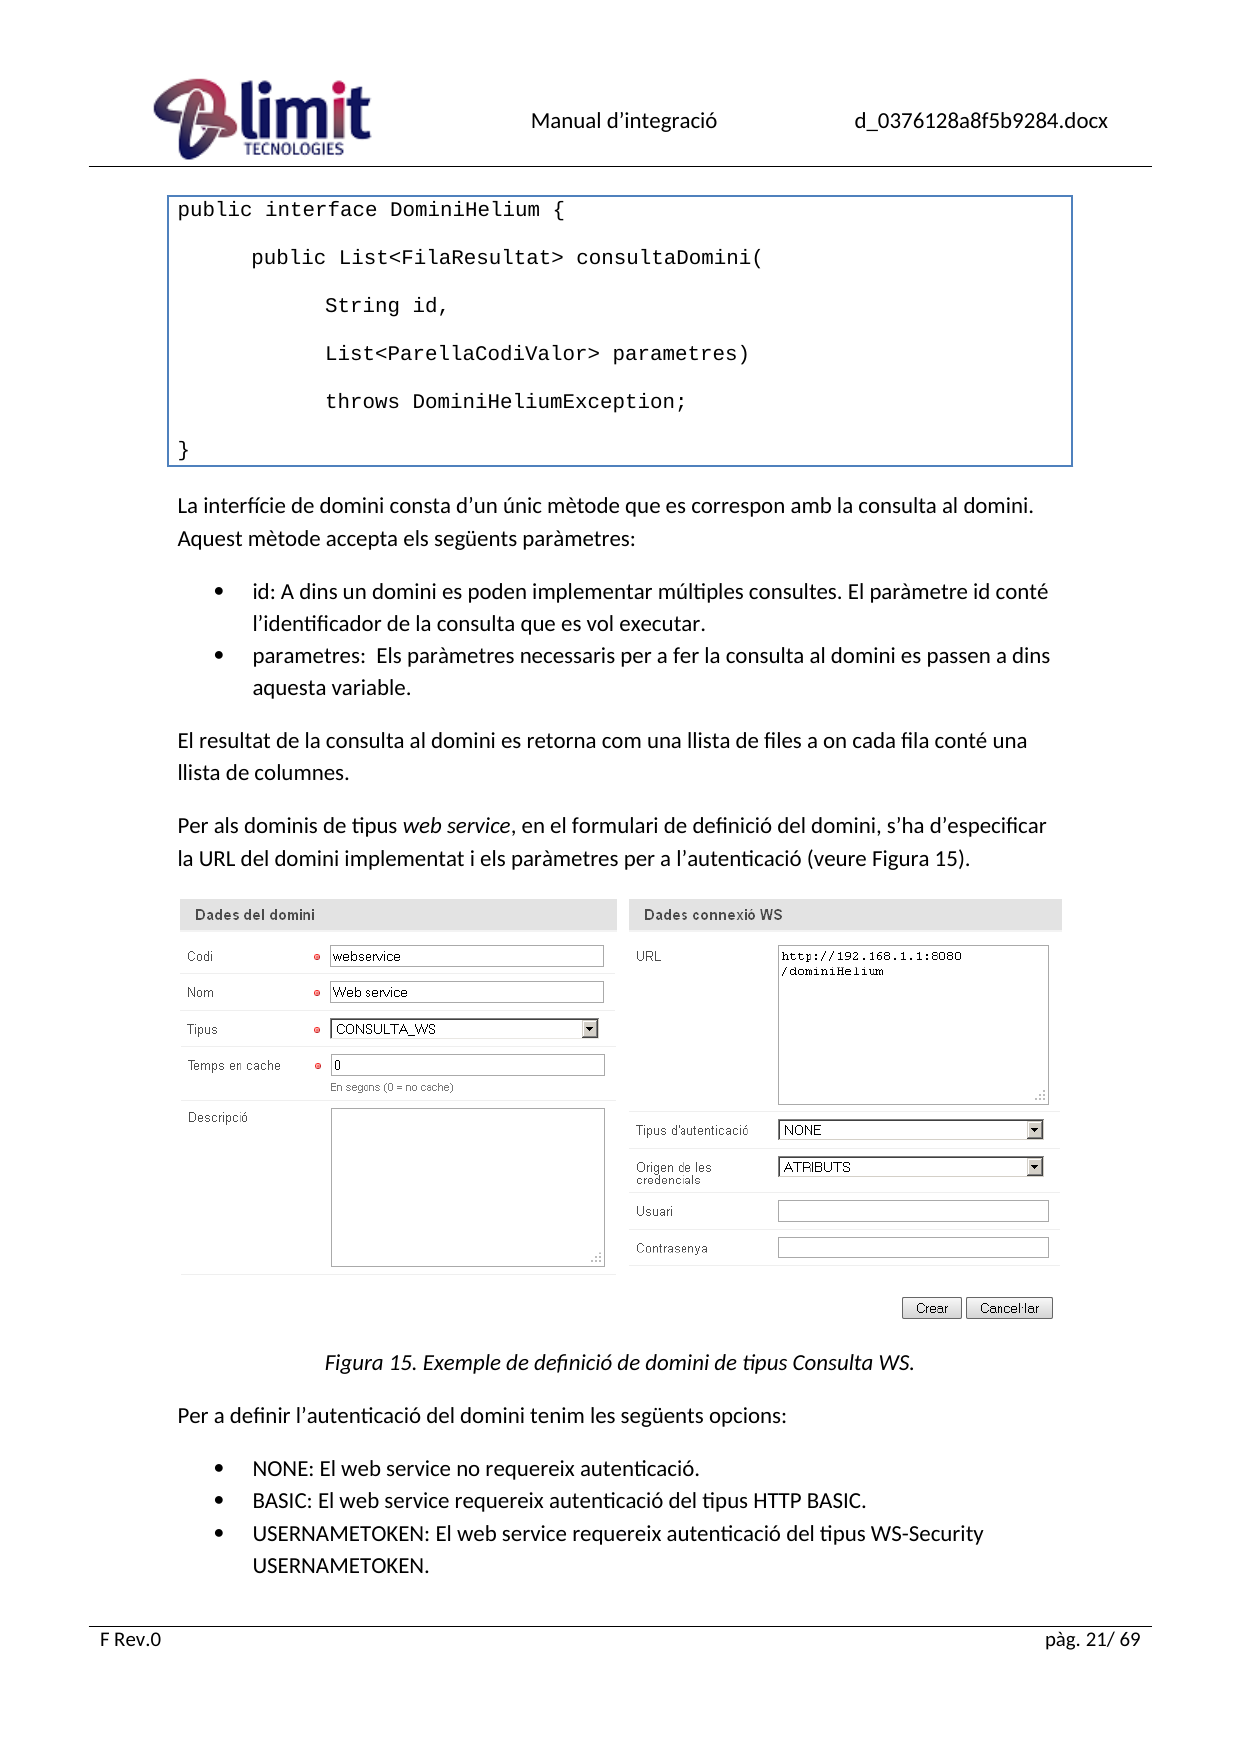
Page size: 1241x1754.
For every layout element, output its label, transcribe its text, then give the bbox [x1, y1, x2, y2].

text Figura 15. Exemple de definició de domini de tipus Consulta WS. [177, 1348, 1063, 1376]
list BASIC: El web service requereix autenticació del tipus HTTP BASIC. [215, 1487, 1063, 1515]
picture [177, 896, 1063, 1324]
text throws DominiHeliumException; [169, 387, 1071, 415]
text } [169, 435, 1071, 465]
text List<ParellaCodiValor> parametres) [169, 339, 1071, 367]
list id: A dins un domini es poden implementar múltiples consultes. El paràmetre id conté l’identificador de la consulta que es vol executar. [215, 577, 1063, 637]
text Per als dominis de tipus web service, en el formulari de definició del domini, s’ha d’especificar la URL del domini implementat i els paràmetres per a l’autenticació (veure Figura 15). [177, 812, 1063, 872]
text El resultat de la consulta al domini es retorna com una llista de files a on cada fila conté una llista de columnes. [177, 726, 1063, 787]
text Per a definir l’autenticació del domini tenim les següents opcions: [177, 1401, 1063, 1429]
text public interface DominiHelium { [169, 197, 1071, 223]
list USERNAMETOKEN: El web service requereix autenticació del tipus WS-Security USERNAMETOKEN. [215, 1519, 1063, 1579]
picture [148, 73, 378, 166]
text public List<FilaResultat> consultaDomini( [169, 243, 1071, 271]
list NONE: El web service no requereix autenticació. [215, 1454, 1063, 1482]
text La interfície de domini consta d’un únic mètode que es correspon amb la consulta al domini. Aquest mètode accepta els següents paràmetres: [177, 492, 1063, 552]
list parametres: Els paràmetres necessaris per a fer la consulta al domini es passen a dins aquesta variable. [215, 641, 1063, 701]
text String id, [169, 291, 1071, 319]
